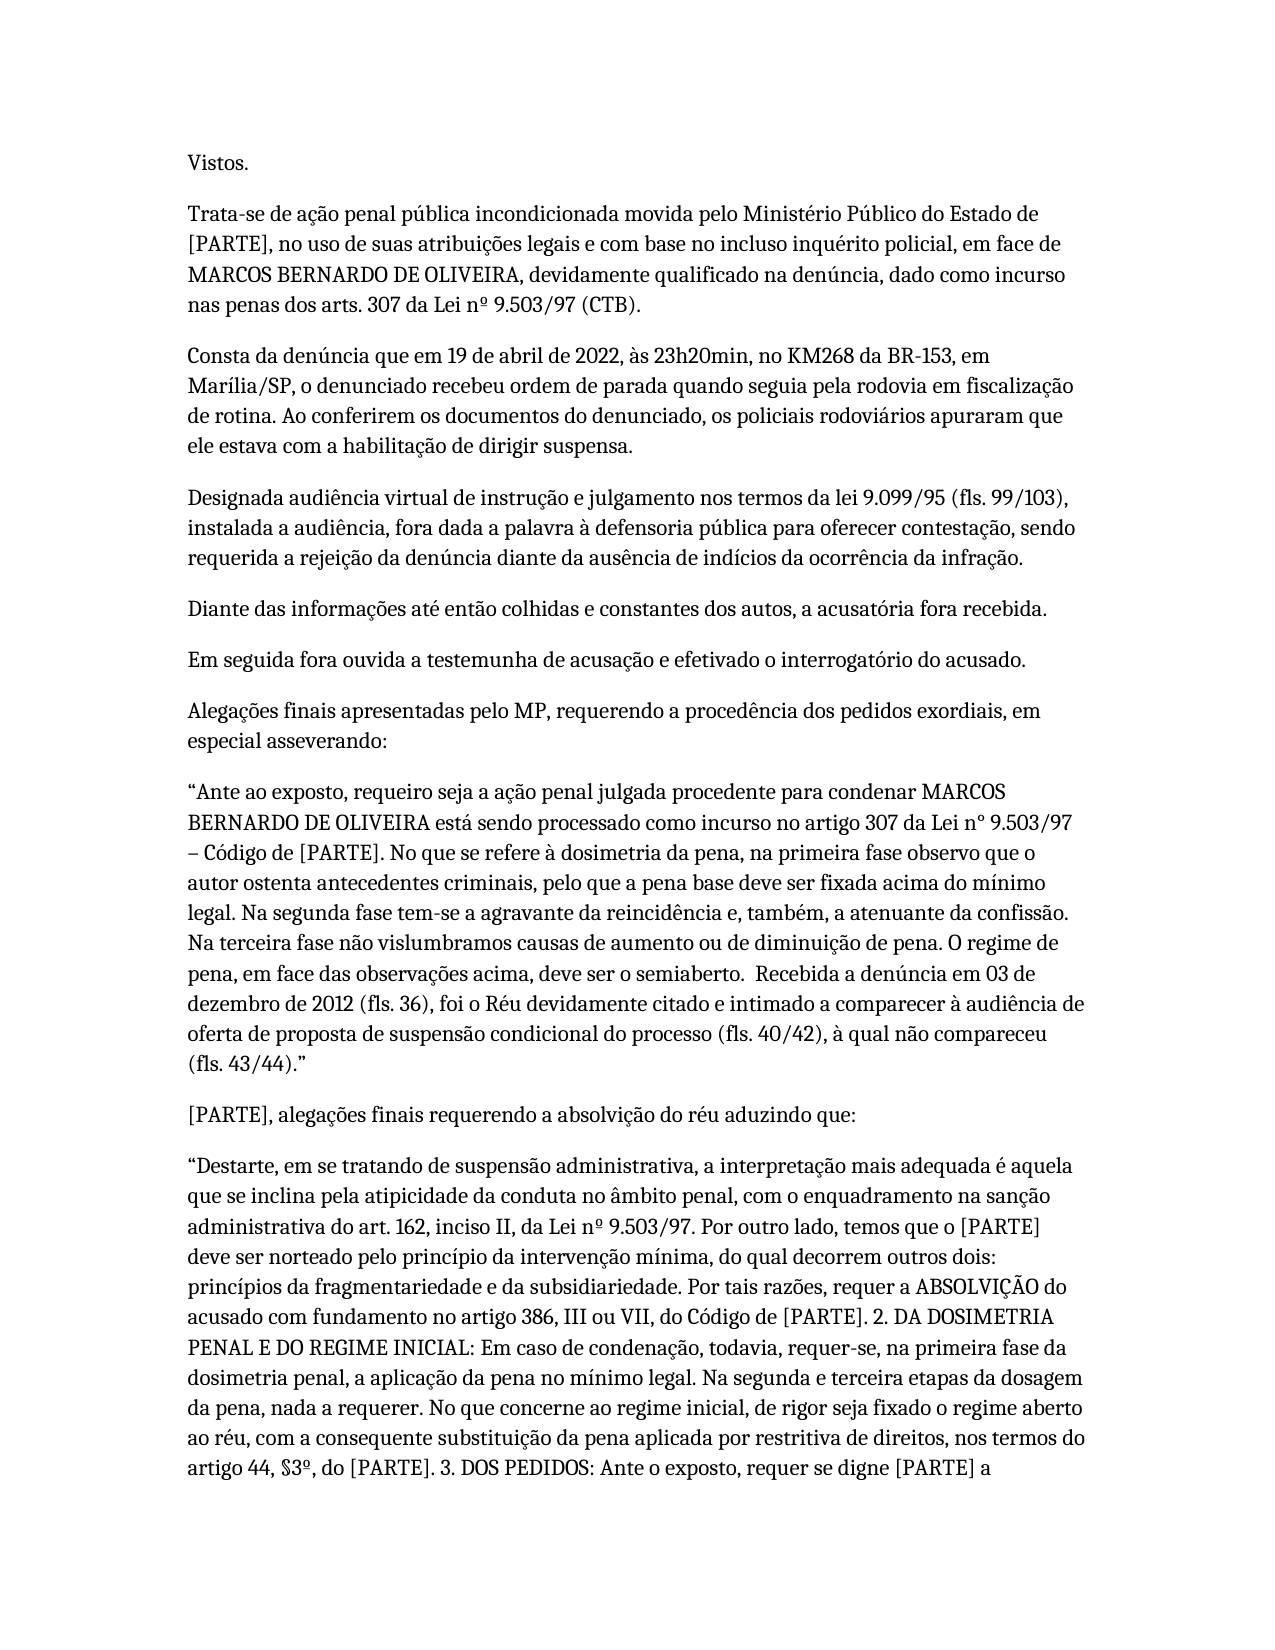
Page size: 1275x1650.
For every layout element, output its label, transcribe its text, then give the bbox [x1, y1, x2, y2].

text “Ante ao exposto, requeiro seja a ação penal julgada procedente para condenar MARCOS BERNARDO DE OLIVEIRA está sendo processado como incurso no artigo 307 da Lei n° 9.503/97 – Código de [PARTE]. No que se refere à dosimetria da pena, na primeira fase observo que o autor ostenta antecedentes criminais, pelo que a pena base deve ser fixada acima do mínimo legal. Na segunda fase tem-se a agravante da reincidência e, também, a atenuante da confissão. Na terceira fase não vislumbramos causas de aumento ou de diminuição de pena. O regime de pena, em face das observações acima, deve ser o semiaberto. Recebida a denúncia em 03 de dezembro de 2012 (fls. 36), foi o Réu devidamente citado e intimado a comparecer à audiência de oferta de proposta de suspensão condicional do processo (fls. 40/42), à qual não compareceu (fls. 43/44).” [187, 779, 1087, 1077]
text Diante das informações até então colhidas e constantes dos autos, a acusatória fora recebida. [187, 596, 1087, 622]
text Trata-se de ação penal pública incondicionada movida pelo Ministério Público do Estado de [PARTE], no uso de suas atribuições legais e com base no incluso inquérito policial, em face de MARCOS BERNARDO DE OLIVEIRA, devidamente qualificado na denúncia, dado como incurso nas penas dos arts. 307 da Lei nº 9.503/97 (CTB). [187, 201, 1087, 318]
text [PARTE], alegações finais requerendo a absolvição do réu aduzindo que: [187, 1102, 1087, 1128]
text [187, 1153, 1087, 1482]
text Consta da denúncia que em 19 de abril de 2022, às 23h20min, no KM268 da BR-153, em Marília/SP, o denunciado recebeu ordem de parada quando seguia pela rodovia em fiscalização de rotina. Ao conferirem os documentos do denunciado, os policiais rodoviários apuraram que ele estava com a habilitação de dirigir suspensa. [187, 343, 1087, 460]
text Designada audiência virtual de instrução e julgamento nos termos da lei 9.099/95 (fls. 99/103), instalada a audiência, fora dada a palavra à defensoria pública para oferecer contestação, sendo requerida a rejeição da denúncia diante da ausência de indícios da ocorrência da infração. [187, 484, 1087, 571]
text Vistos. [187, 150, 1087, 176]
text Alegações finais apresentadas pelo MP, requerendo a procedência dos pedidos exordiais, em especial asseverando: [187, 698, 1087, 754]
text Em seguida fora ouvida a testemunha de acusação e efetivado o interrogatório do acusado. [187, 647, 1087, 673]
